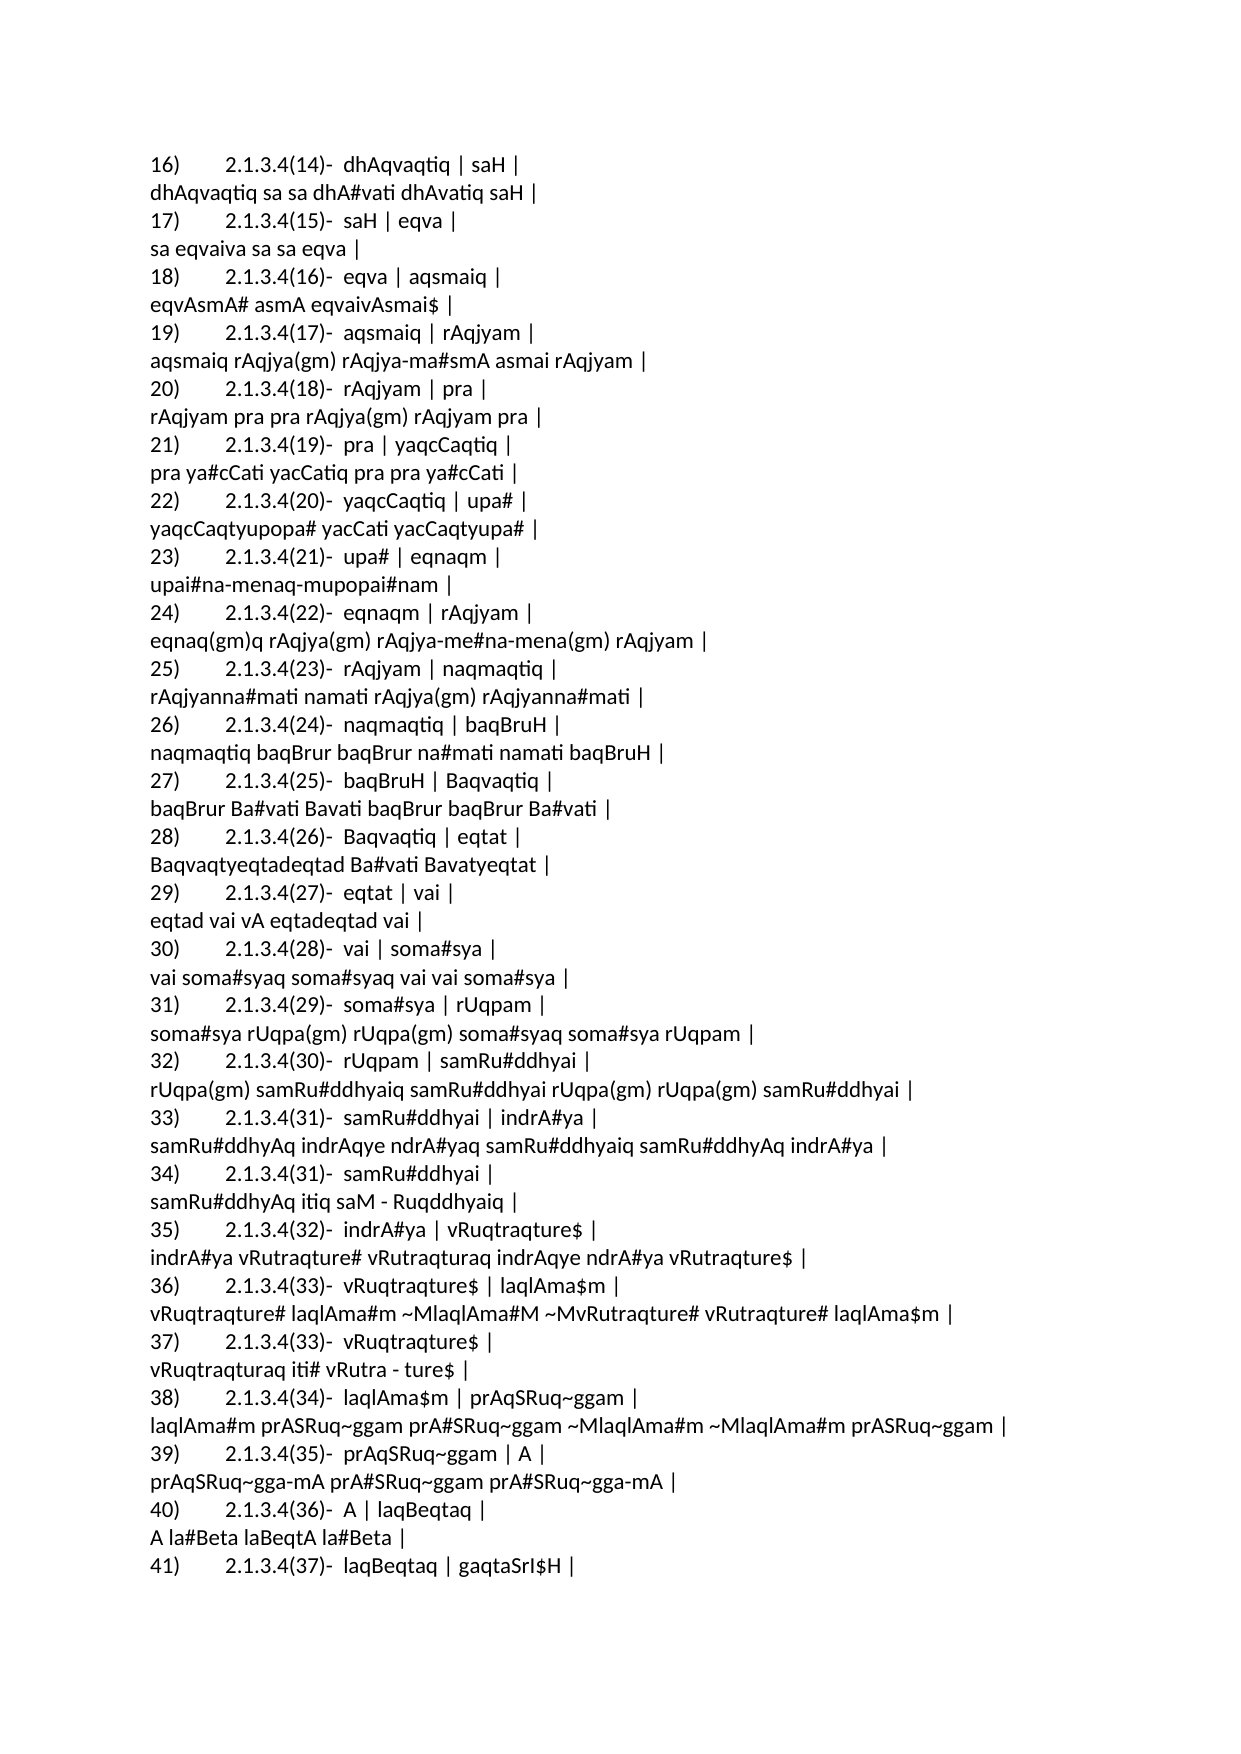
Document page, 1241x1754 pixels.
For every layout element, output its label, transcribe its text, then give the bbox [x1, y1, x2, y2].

text eqvAsmA# asmA eqvaivAsmai$ | [150, 290, 1090, 318]
text laqlAma#m prASRuq~ggam prA#SRuq~ggam ~MlaqlAma#m ~MlaqlAma#m prASRuq~ggam | [150, 1411, 1090, 1439]
text eqtad vai vA eqtadeqtad vai | [150, 907, 1090, 934]
text 17) 2.1.3.4(15)- saH | eqva | [150, 206, 1090, 234]
text vRuqtraqture# laqlAma#m ~MlaqlAma#M ~MvRutraqture# vRutraqture# laqlAma$m | [150, 1299, 1090, 1327]
text 26) 2.1.3.4(24)- naqmaqtiq | baqBruH | [150, 710, 1090, 738]
text 24) 2.1.3.4(22)- eqnaqm | rAqjyam | [150, 598, 1090, 626]
text sa eqvaiva sa sa eqva | [150, 234, 1090, 262]
text upai#na-menaq-mupopai#nam | [150, 570, 1090, 598]
text 28) 2.1.3.4(26)- Baqvaqtiq | eqtat | [150, 822, 1090, 851]
text 30) 2.1.3.4(28)- vai | soma#sya | [150, 934, 1090, 963]
text Baqvaqtyeqtadeqtad Ba#vati Bavatyeqtat | [150, 851, 1090, 878]
text prAqSRuq~gga-mA prA#SRuq~ggam prA#SRuq~gga-mA | [150, 1467, 1090, 1495]
text soma#sya rUqpa(gm) rUqpa(gm) soma#syaq soma#sya rUqpam | [150, 1019, 1090, 1047]
text 41) 2.1.3.4(37)- laqBeqtaq | gaqtaSrI$H | [150, 1551, 1090, 1579]
text 19) 2.1.3.4(17)- aqsmaiq | rAqjyam | [150, 318, 1090, 346]
text 27) 2.1.3.4(25)- baqBruH | Baqvaqtiq | [150, 766, 1090, 794]
text 38) 2.1.3.4(34)- laqlAma$m | prAqSRuq~ggam | [150, 1383, 1090, 1411]
text samRu#ddhyAq indrAqye ndrA#yaq samRu#ddhyaiq samRu#ddhyAq indrA#ya | [150, 1131, 1090, 1159]
text baqBrur Ba#vati Bavati baqBrur baqBrur Ba#vati | [150, 794, 1090, 822]
text rUqpa(gm) samRu#ddhyaiq samRu#ddhyai rUqpa(gm) rUqpa(gm) samRu#ddhyai | [150, 1075, 1090, 1103]
text indrA#ya vRutraqture# vRutraqturaq indrAqye ndrA#ya vRutraqture$ | [150, 1243, 1090, 1271]
text 25) 2.1.3.4(23)- rAqjyam | naqmaqtiq | [150, 654, 1090, 682]
text yaqcCaqtyupopa# yacCati yacCaqtyupa# | [150, 514, 1090, 542]
text 40) 2.1.3.4(36)- A | laqBeqtaq | [150, 1495, 1090, 1523]
text 37) 2.1.3.4(33)- vRuqtraqture$ | [150, 1327, 1090, 1355]
text 32) 2.1.3.4(30)- rUqpam | samRu#ddhyai | [150, 1047, 1090, 1075]
text aqsmaiq rAqjya(gm) rAqjya-ma#smA asmai rAqjyam | [150, 346, 1090, 374]
text vai soma#syaq soma#syaq vai vai soma#sya | [150, 963, 1090, 991]
text 29) 2.1.3.4(27)- eqtat | vai | [150, 878, 1090, 907]
text eqnaq(gm)q rAqjya(gm) rAqjya-me#na-mena(gm) rAqjyam | [150, 626, 1090, 654]
text dhAqvaqtiq sa sa dhA#vati dhAvatiq saH | [150, 178, 1090, 206]
text pra ya#cCati yacCatiq pra pra ya#cCati | [150, 458, 1090, 486]
text samRu#ddhyAq itiq saM - Ruqddhyaiq | [150, 1187, 1090, 1215]
text rAqjyam pra pra rAqjya(gm) rAqjyam pra | [150, 402, 1090, 430]
text A la#Beta laBeqtA la#Beta | [150, 1523, 1090, 1551]
text 18) 2.1.3.4(16)- eqva | aqsmaiq | [150, 262, 1090, 290]
text 36) 2.1.3.4(33)- vRuqtraqture$ | laqlAma$m | [150, 1271, 1090, 1299]
text 21) 2.1.3.4(19)- pra | yaqcCaqtiq | [150, 430, 1090, 458]
text 16) 2.1.3.4(14)- dhAqvaqtiq | saH | [150, 150, 1090, 178]
text 20) 2.1.3.4(18)- rAqjyam | pra | [150, 374, 1090, 402]
text 31) 2.1.3.4(29)- soma#sya | rUqpam | [150, 991, 1090, 1019]
text 23) 2.1.3.4(21)- upa# | eqnaqm | [150, 542, 1090, 570]
text 22) 2.1.3.4(20)- yaqcCaqtiq | upa# | [150, 486, 1090, 514]
text rAqjyanna#mati namati rAqjya(gm) rAqjyanna#mati | [150, 682, 1090, 710]
text naqmaqtiq baqBrur baqBrur na#mati namati baqBruH | [150, 738, 1090, 766]
text 35) 2.1.3.4(32)- indrA#ya | vRuqtraqture$ | [150, 1215, 1090, 1243]
text vRuqtraqturaq iti# vRutra - ture$ | [150, 1355, 1090, 1383]
text 33) 2.1.3.4(31)- samRu#ddhyai | indrA#ya | [150, 1103, 1090, 1131]
text 34) 2.1.3.4(31)- samRu#ddhyai | [150, 1159, 1090, 1187]
text 39) 2.1.3.4(35)- prAqSRuq~ggam | A | [150, 1439, 1090, 1467]
